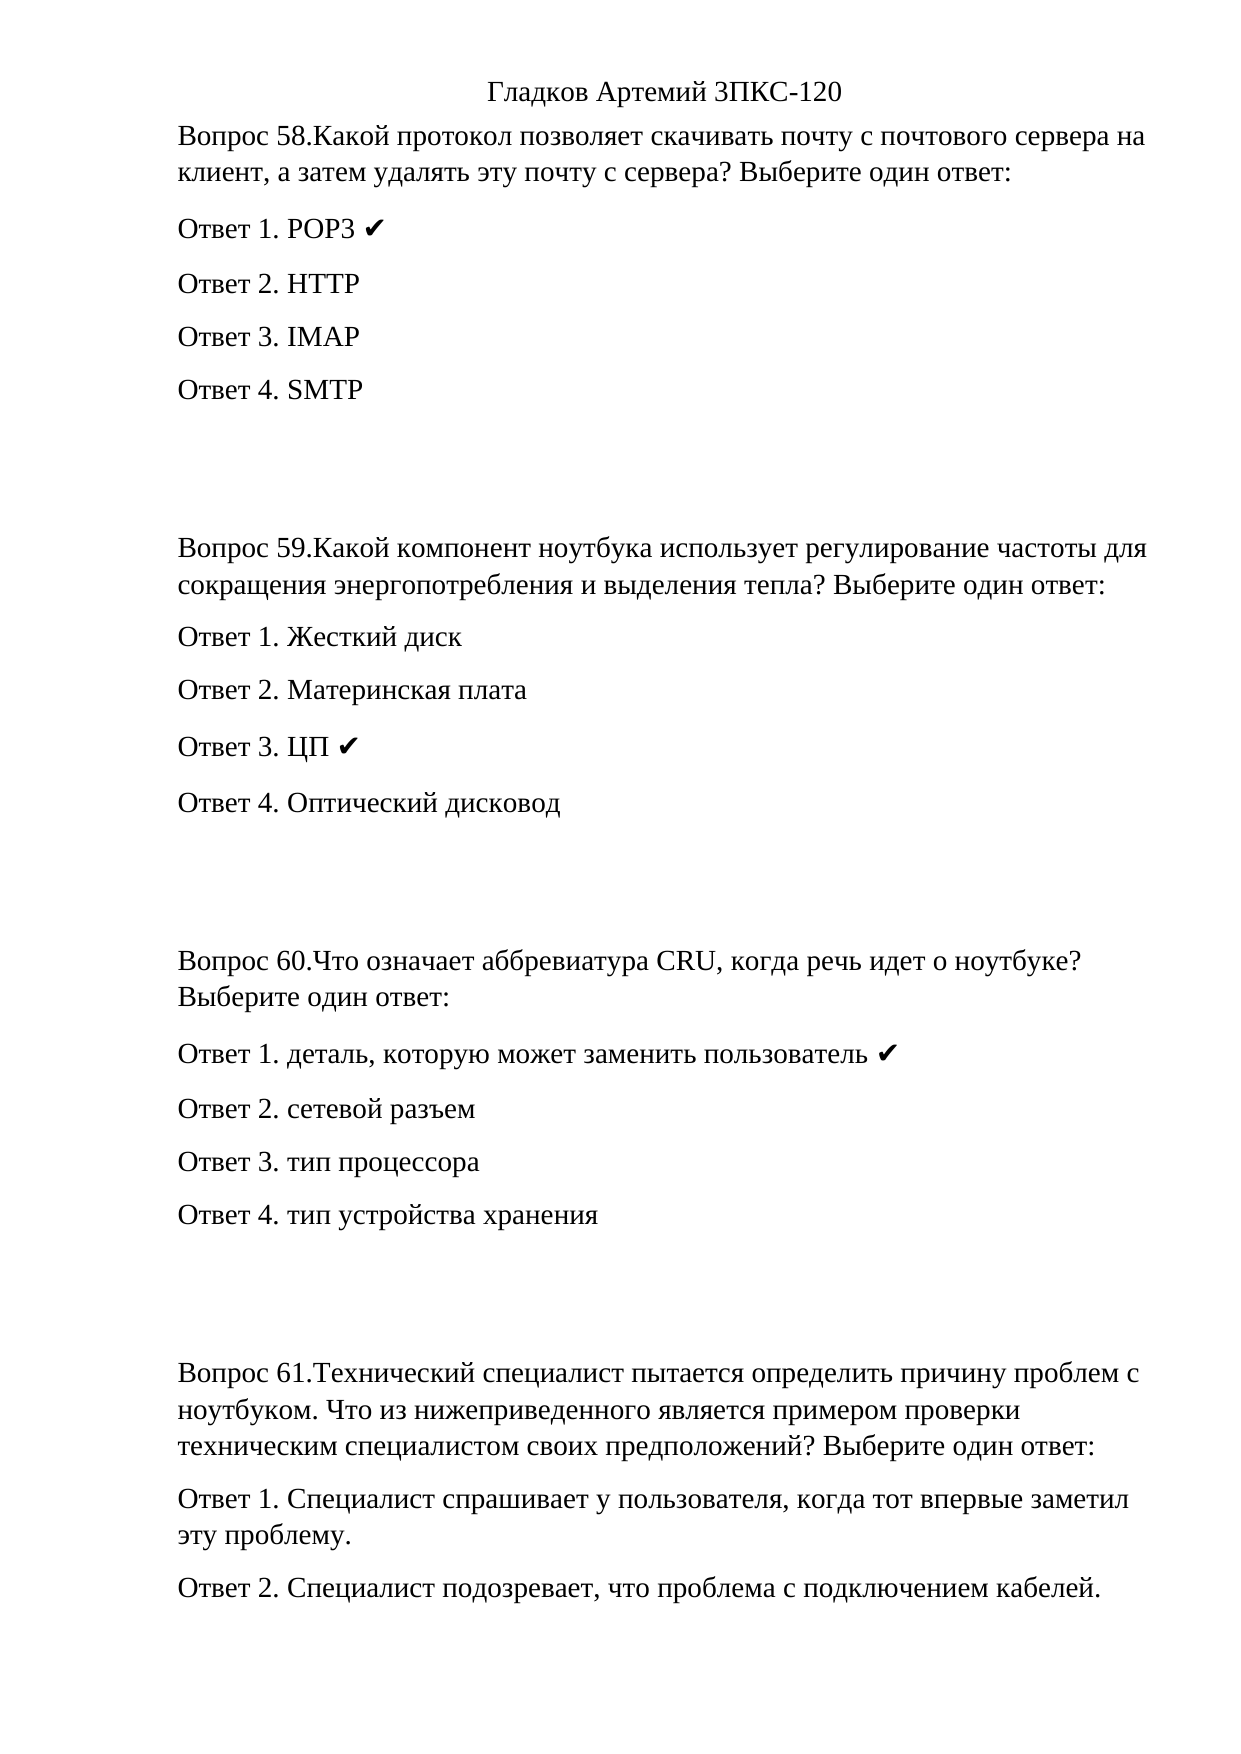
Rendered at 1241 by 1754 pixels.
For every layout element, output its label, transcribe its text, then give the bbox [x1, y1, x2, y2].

text Ответ 3. IMAP [177, 319, 1152, 353]
text Ответ 3. тип процессора [177, 1144, 1152, 1178]
text Ответ 1. POP3 ✔ [177, 207, 1152, 247]
text Ответ 3. ЦП ✔ [177, 725, 1152, 765]
text Вопрос 60.Что означает аббревиатура CRU, когда речь идет о ноутбуке? Выберите один ответ: [177, 943, 1152, 1013]
text Ответ 2. Материнская плата [177, 672, 1152, 706]
text Ответ 1. деталь, которую может заменить пользователь ✔ [177, 1032, 1152, 1072]
text Ответ 4. тип устройства хранения [177, 1197, 1152, 1231]
text Вопрос 59.Какой компонент ноутбука использует регулирование частоты для сокращения энергопотребления и выделения тепла? Выберите один ответ: [177, 531, 1152, 600]
text Ответ 2. HTTP [177, 267, 1152, 300]
text Ответ 1. Жесткий диск [177, 619, 1152, 653]
text Ответ 2. Специалист подозревает, что проблема с подключением кабелей. [177, 1570, 1152, 1603]
text Вопрос 61.Технический специалист пытается определить причину проблем с ноутбуком. Что из нижеприведенного является примером проверки техническим специалистом своих предположений? Выберите один ответ: [177, 1356, 1152, 1461]
text Вопрос 58.Какой протокол позволяет скачивать почту с почтового сервера на клиент, а затем удалять эту почту с сервера? Выберите один ответ: [177, 118, 1152, 188]
text Ответ 4. SMTP [177, 372, 1152, 406]
text Ответ 4. Оптический дисковод [177, 785, 1152, 818]
text Ответ 1. Специалист спрашивает у пользователя, когда тот впервые заметил эту проблему. [177, 1481, 1152, 1550]
text Ответ 2. сетевой разъем [177, 1092, 1152, 1125]
